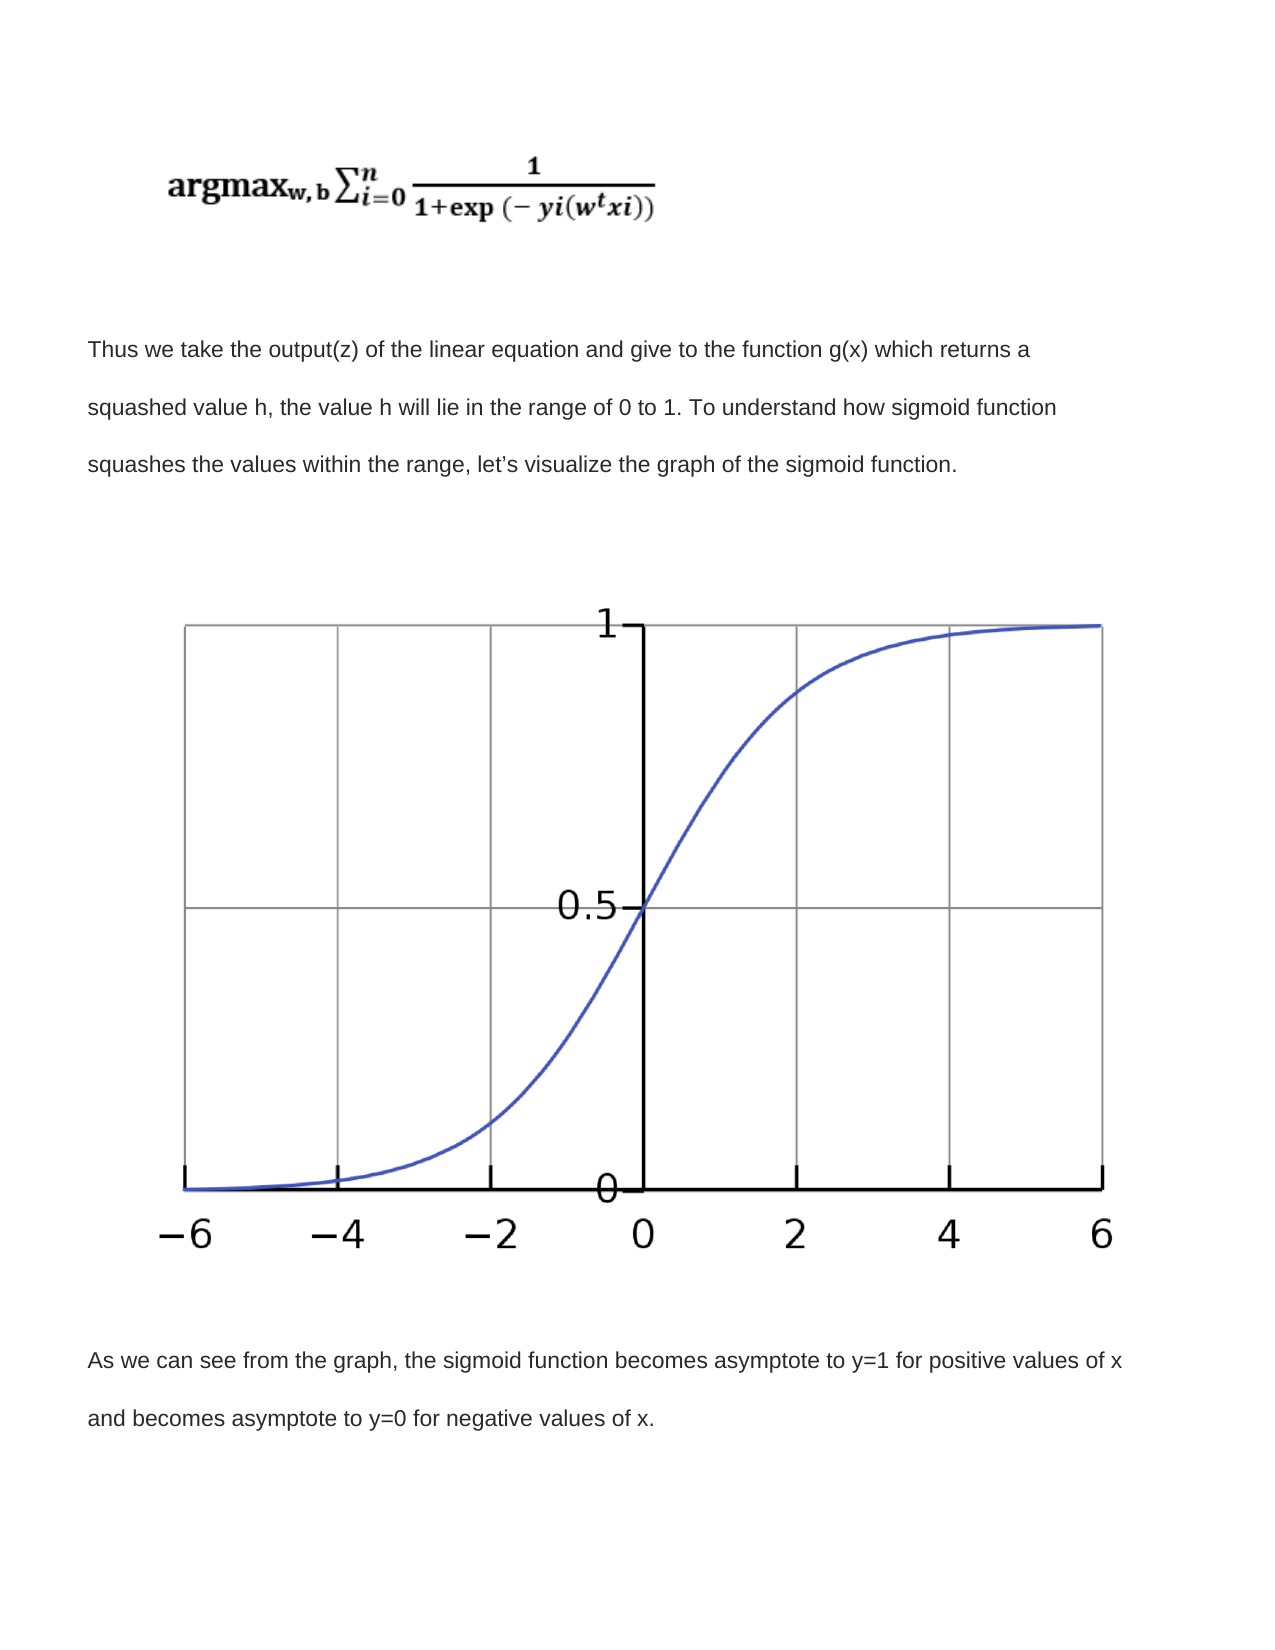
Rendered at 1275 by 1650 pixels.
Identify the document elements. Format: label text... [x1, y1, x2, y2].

picture [150, 596, 1125, 1257]
text As we can see from the graph, the sigmoid function becomes asymptote to y=1 for positive values of x and becomes asymptote to y=0 for negative values of x. [87, 1347, 1125, 1431]
text Thus we take the output(z) of the linear equation and give to the function g(x) which returns a squashed value h, the value h will lie in the range of 0 to 1. To understand how sigmoid function squashes the values within the range, let’s visualize the graph of the sigmoid function. [87, 336, 1125, 478]
picture [150, 150, 671, 246]
